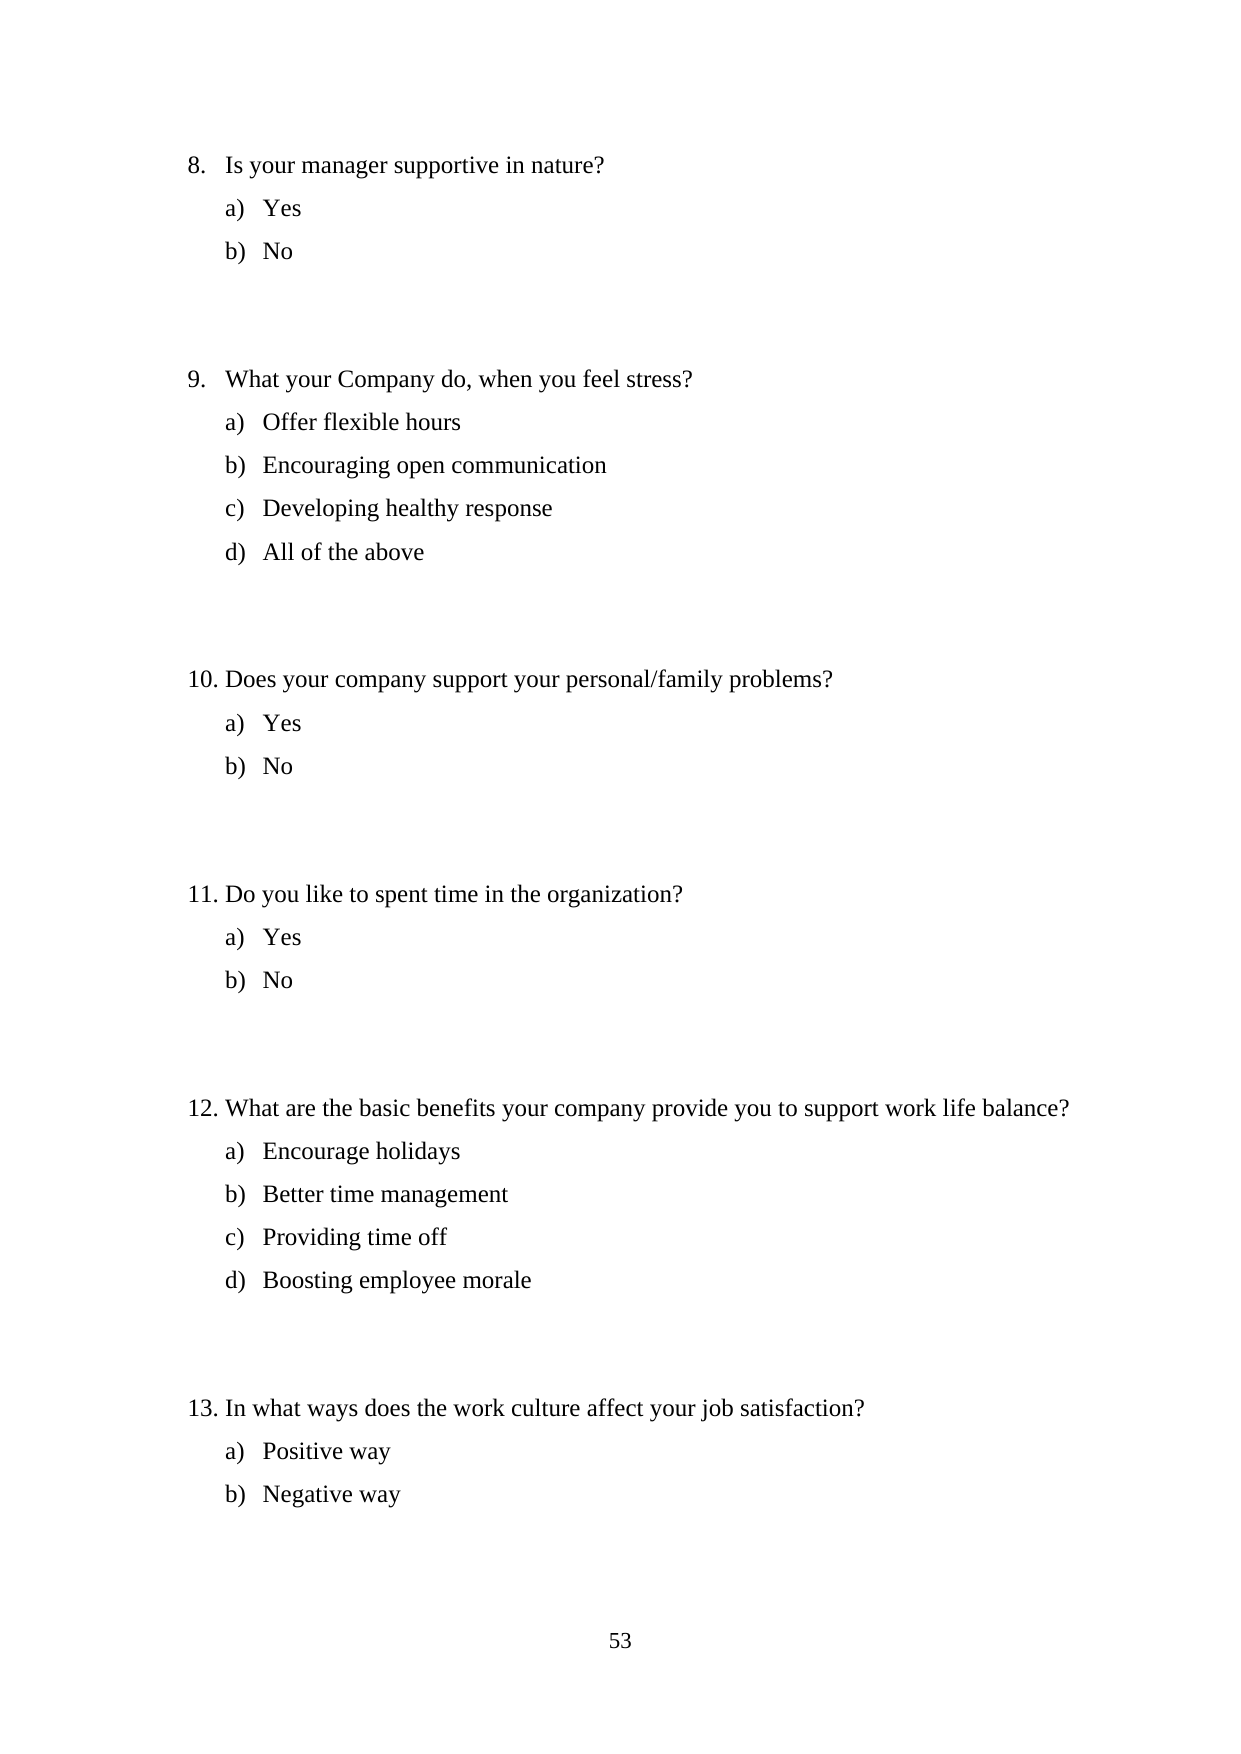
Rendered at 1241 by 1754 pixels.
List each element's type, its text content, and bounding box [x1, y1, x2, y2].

list Developing healthy response [225, 493, 1090, 522]
list All of the above [225, 537, 1090, 565]
list Negative way [225, 1479, 1090, 1508]
list Yes [225, 922, 1090, 951]
list No [225, 236, 1090, 265]
list Positive way [225, 1436, 1090, 1465]
list In what ways does the work culture affect your job satisfaction? [187, 1393, 1090, 1422]
list Better time management [225, 1179, 1090, 1208]
list No [225, 965, 1090, 994]
list Does your company support your personal/family problems? [187, 664, 1090, 693]
list Offer flexible hours [225, 407, 1090, 436]
list Encourage holidays [225, 1136, 1090, 1165]
list Providing time off [225, 1222, 1090, 1251]
list Yes [225, 708, 1090, 736]
list What your Company do, when you feel stress? [187, 364, 1090, 393]
list Is your manager supportive in nature? [187, 150, 1090, 179]
list Yes [225, 193, 1090, 222]
list No [225, 751, 1090, 779]
list What are the basic benefits your company provide you to support work life balance? [187, 1093, 1090, 1122]
list Encouraging open communication [225, 450, 1090, 479]
list Do you like to spent time in the organization? [187, 879, 1090, 907]
list Boosting employee morale [225, 1265, 1090, 1294]
